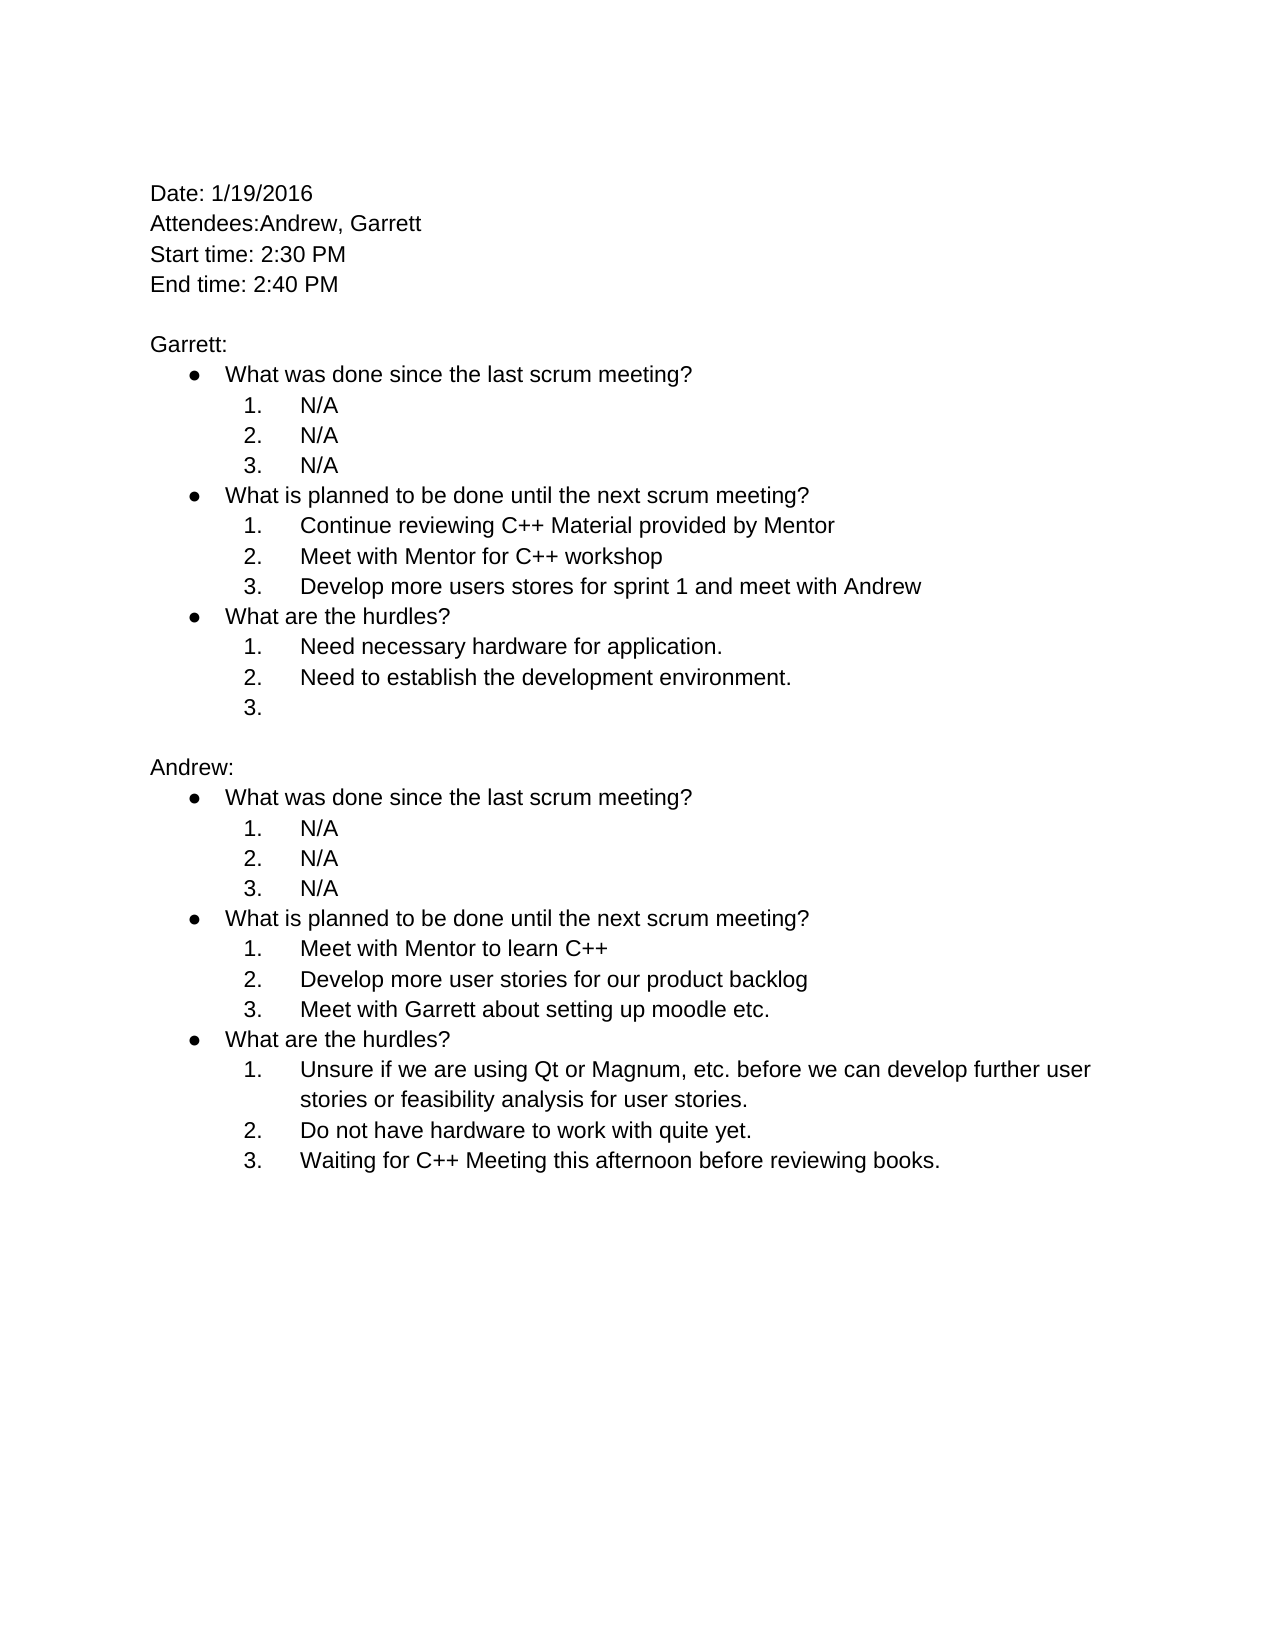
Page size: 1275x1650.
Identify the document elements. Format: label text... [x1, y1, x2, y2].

list Develop more user stories for our product backlog [262, 966, 1125, 992]
text Garrett: [150, 331, 1125, 358]
list N/A [262, 392, 1125, 418]
text Andrew: [150, 754, 1125, 781]
text Attendees:Andrew, Garrett [150, 210, 1125, 237]
list Meet with Mentor for C++ workshop [262, 543, 1125, 569]
text Date: 1/19/2016 [150, 180, 1125, 207]
list N/A [262, 845, 1125, 871]
list What is planned to be done until the next scrum meeting? [187, 905, 1125, 932]
list Meet with Mentor to learn C++ [262, 935, 1125, 962]
list N/A [262, 875, 1125, 901]
list Need necessary hardware for application. [262, 633, 1125, 660]
text End time: 2:40 PM [150, 271, 1125, 297]
list N/A [262, 814, 1125, 841]
list Develop more users stores for sprint 1 and meet with Andrew [262, 573, 1125, 599]
list What was done since the last scrum meeting? [187, 784, 1125, 811]
list Do not have hardware to work with quite yet. [262, 1117, 1125, 1143]
list Need to establish the development environment. [262, 663, 1125, 690]
list N/A [262, 422, 1125, 448]
list What are the hurdles? [187, 1026, 1125, 1052]
list N/A [262, 452, 1125, 478]
list Waiting for C++ Meeting this afternoon before reviewing books. [262, 1147, 1125, 1173]
list What is planned to be done until the next scrum meeting? [187, 482, 1125, 509]
list Unsure if we are using Qt or Magnum, etc. before we can develop further user stories or feasibility analysis for user stories. [262, 1056, 1125, 1113]
list What was done since the last scrum meeting? [187, 361, 1125, 388]
list What are the hurdles? [187, 603, 1125, 629]
list Meet with Garrett about setting up moodle etc. [262, 996, 1125, 1022]
list Continue reviewing C++ Material provided by Mentor [262, 512, 1125, 539]
text Start time: 2:30 PM [150, 241, 1125, 267]
